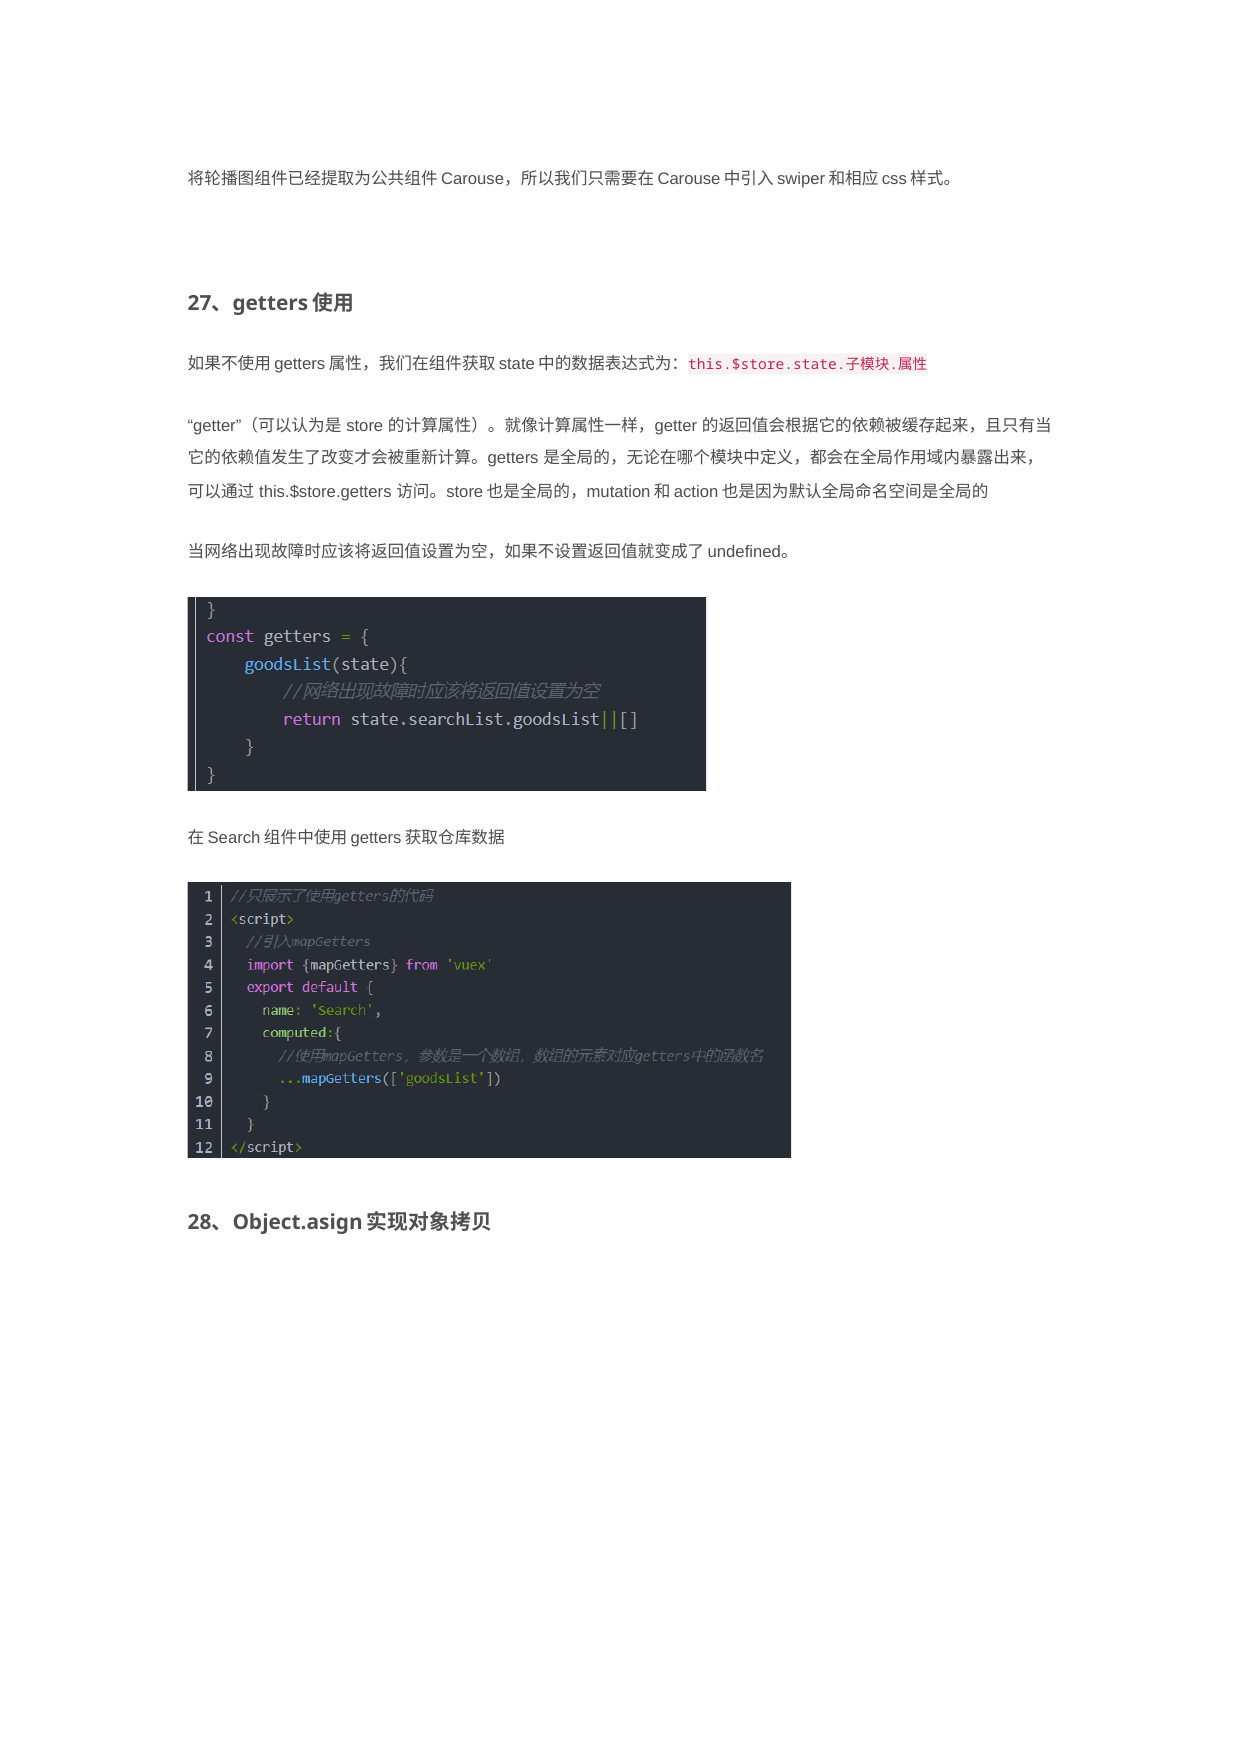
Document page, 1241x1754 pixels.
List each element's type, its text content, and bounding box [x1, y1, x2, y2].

picture [187, 597, 707, 791]
list 如果不使用getters属性，我们在组件获取state中的数据表达式为：this.$store.state.子模块.属性 [187, 347, 1053, 379]
list 当网络出现故障时应该将返回值设置为空，如果不设置返回值就变成了undefined。 [187, 535, 1053, 568]
picture [187, 882, 792, 1158]
list 将轮播图组件已经提取为公共组件Carouse，所以我们只需要在Carouse中引入swiper和相应css样式。 [187, 162, 1053, 194]
subtitle 28、Object.asign实现对象拷贝 [187, 1204, 1053, 1237]
list “getter”（可以认为是 store 的计算属性）。就像计算属性一样，getter 的返回值会根据它的依赖被缓存起来，且只有当它的依赖值发生了改变才会被重新计算。getters 是全局的，无论在哪个模块中定义，都会在全局作用域内暴露出来，可以通过 this.$store.getters 访问。store也是全局的，mutation和action也是因为默认全局命名空间是全局的 [187, 409, 1053, 506]
subtitle 27、getters使用 [187, 285, 1053, 318]
list 在Search组件中使用getters获取仓库数据 [187, 821, 1053, 854]
